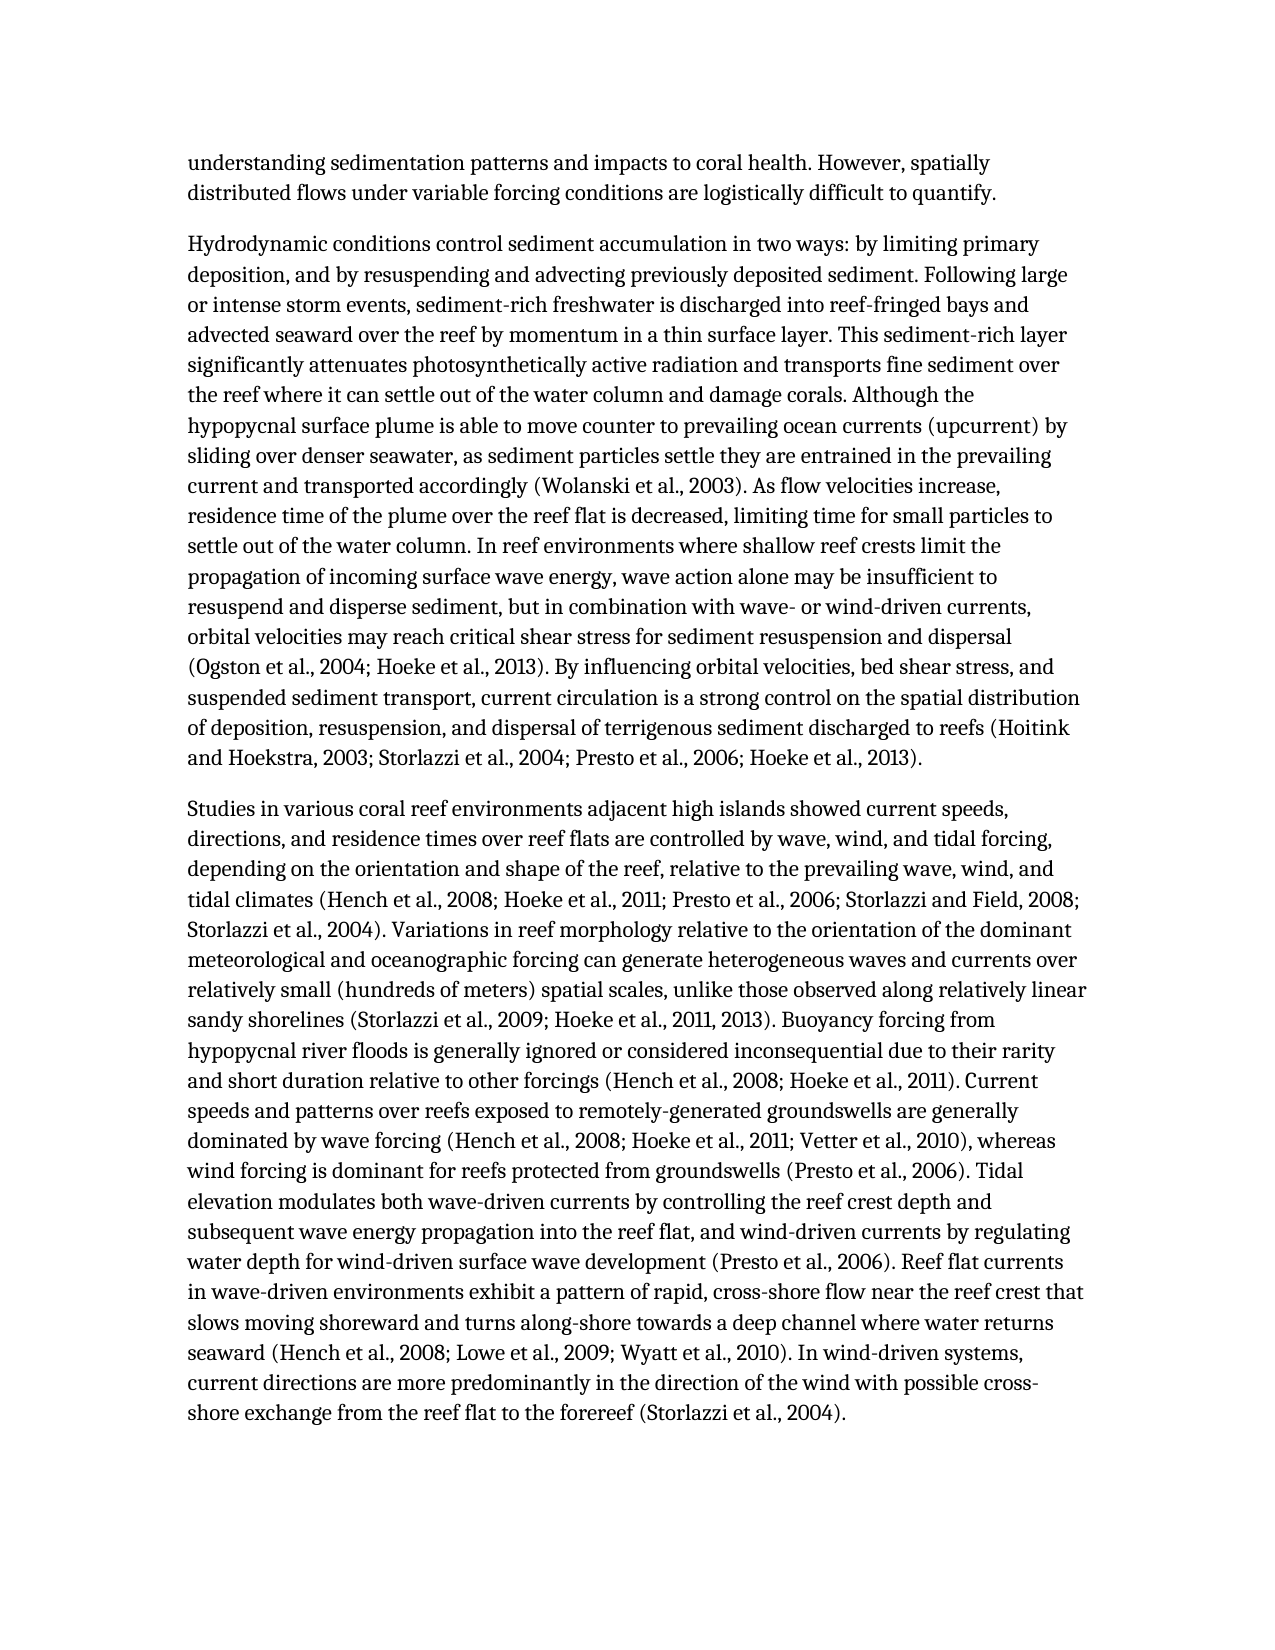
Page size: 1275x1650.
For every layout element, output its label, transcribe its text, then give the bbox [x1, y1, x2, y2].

text Hydrodynamic conditions control sediment accumulation in two ways: by limiting primary deposition, and by resuspending and advecting previously deposited sediment. Following large or intense storm events, sediment-rich freshwater is discharged into reef-fringed bays and advected seaward over the reef by momentum in a thin surface layer. This sediment-rich layer significantly attenuates photosynthetically active radiation and transports fine sediment over the reef where it can settle out of the water column and damage corals. Although the hypopycnal surface plume is able to move counter to prevailing ocean currents (upcurrent) by sliding over denser seawater, as sediment particles settle they are entrained in the prevailing current and transported accordingly (Wolanski et al., 2003). As flow velocities increase, residence time of the plume over the reef flat is decreased, limiting time for small particles to settle out of the water column. In reef environments where shallow reef crests limit the propagation of incoming surface wave energy, wave action alone may be insufficient to resuspend and disperse sediment, but in combination with wave- or wind-driven currents, orbital velocities may reach critical shear stress for sediment resuspension and dispersal (Ogston et al., 2004; Hoeke et al., 2013). By influencing orbital velocities, bed shear stress, and suspended sediment transport, current circulation is a strong control on the spatial distribution of deposition, resuspension, and dispersal of terrigenous sediment discharged to reefs (Hoitink and Hoekstra, 2003; Storlazzi et al., 2004; Presto et al., 2006; Hoeke et al., 2013). [187, 231, 1087, 771]
text Studies in various coral reef environments adjacent high islands showed current speeds, directions, and residence times over reef flats are controlled by wave, wind, and tidal forcing, depending on the orientation and shape of the reef, relative to the prevailing wave, wind, and tidal climates (Hench et al., 2008; Hoeke et al., 2011; Presto et al., 2006; Storlazzi and Field, 2008; Storlazzi et al., 2004). Variations in reef morphology relative to the orientation of the dominant meteorological and oceanographic forcing can generate heterogeneous waves and currents over relatively small (hundreds of meters) spatial scales, unlike those observed along relatively linear sandy shorelines (Storlazzi et al., 2009; Hoeke et al., 2011, 2013). Buoyancy forcing from hypopycnal river floods is generally ignored or considered inconsequential due to their rarity and short duration relative to other forcings (Hench et al., 2008; Hoeke et al., 2011). Current speeds and patterns over reefs exposed to remotely-generated groundswells are generally dominated by wave forcing (Hench et al., 2008; Hoeke et al., 2011; Vetter et al., 2010), whereas wind forcing is dominant for reefs protected from groundswells (Presto et al., 2006). Tidal elevation modulates both wave-driven currents by controlling the reef crest depth and subsequent wave energy propagation into the reef flat, and wind-driven currents by regulating water depth for wind-driven surface wave development (Presto et al., 2006). Reef flat currents in wave-driven environments exhibit a pattern of rapid, cross-shore flow near the reef crest that slows moving shoreward and turns along-shore towards a deep channel where water returns seaward (Hench et al., 2008; Lowe et al., 2009; Wyatt et al., 2010). In wind-driven systems, current directions are more predominantly in the direction of the wind with possible cross-shore exchange from the reef flat to the forereef (Storlazzi et al., 2004). [187, 796, 1087, 1426]
